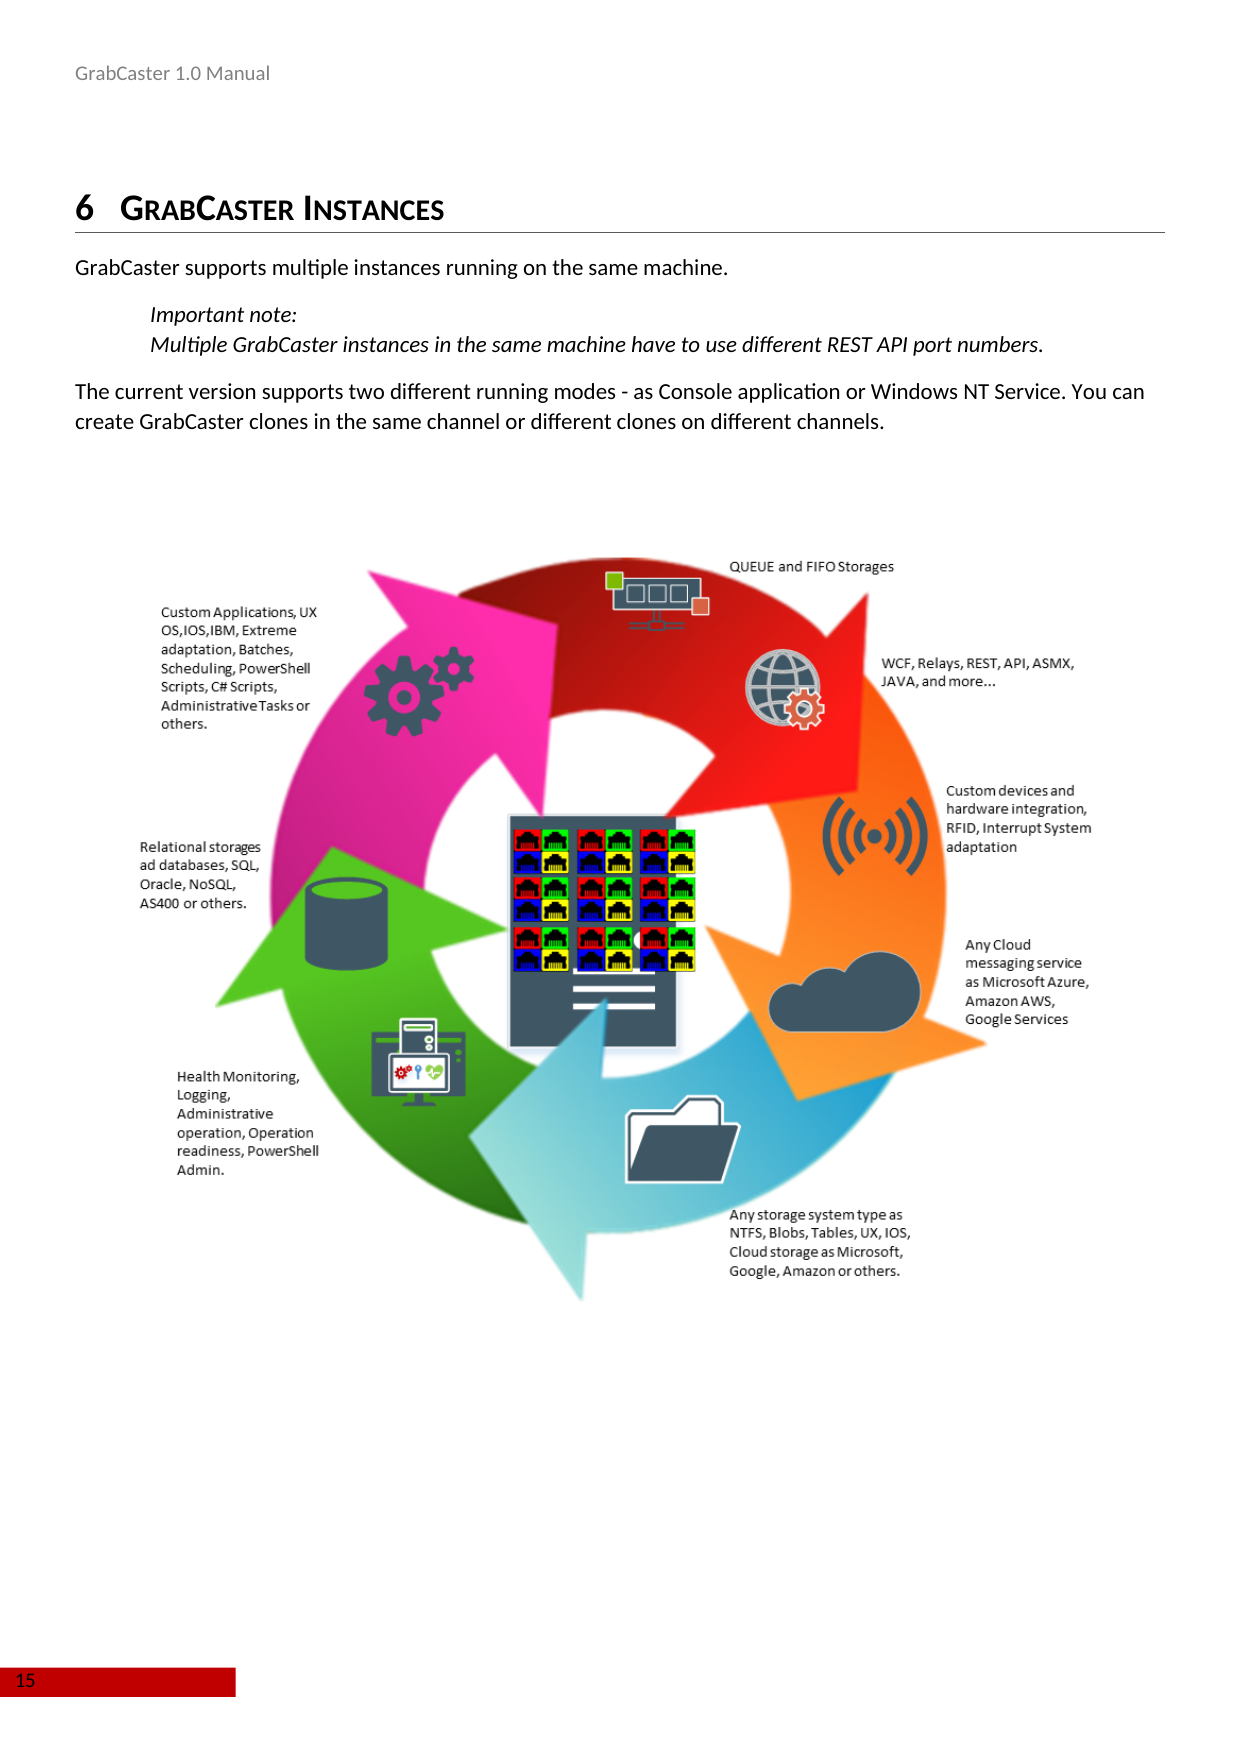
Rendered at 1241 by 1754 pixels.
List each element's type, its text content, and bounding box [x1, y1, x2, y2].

picture [110, 547, 1130, 1312]
subtitle GrabCaster Instances [75, 184, 1165, 232]
text Important note: Multiple GrabCaster instances in the same machine have to use different REST API port numbers. [150, 300, 1090, 358]
text GrabCaster supports multiple instances running on the same machine. [75, 253, 1165, 281]
text The current version supports two different running modes - as Console application or Windows NT Service. You can create GrabCaster clones in the same channel or different clones on different channels. [75, 377, 1165, 435]
